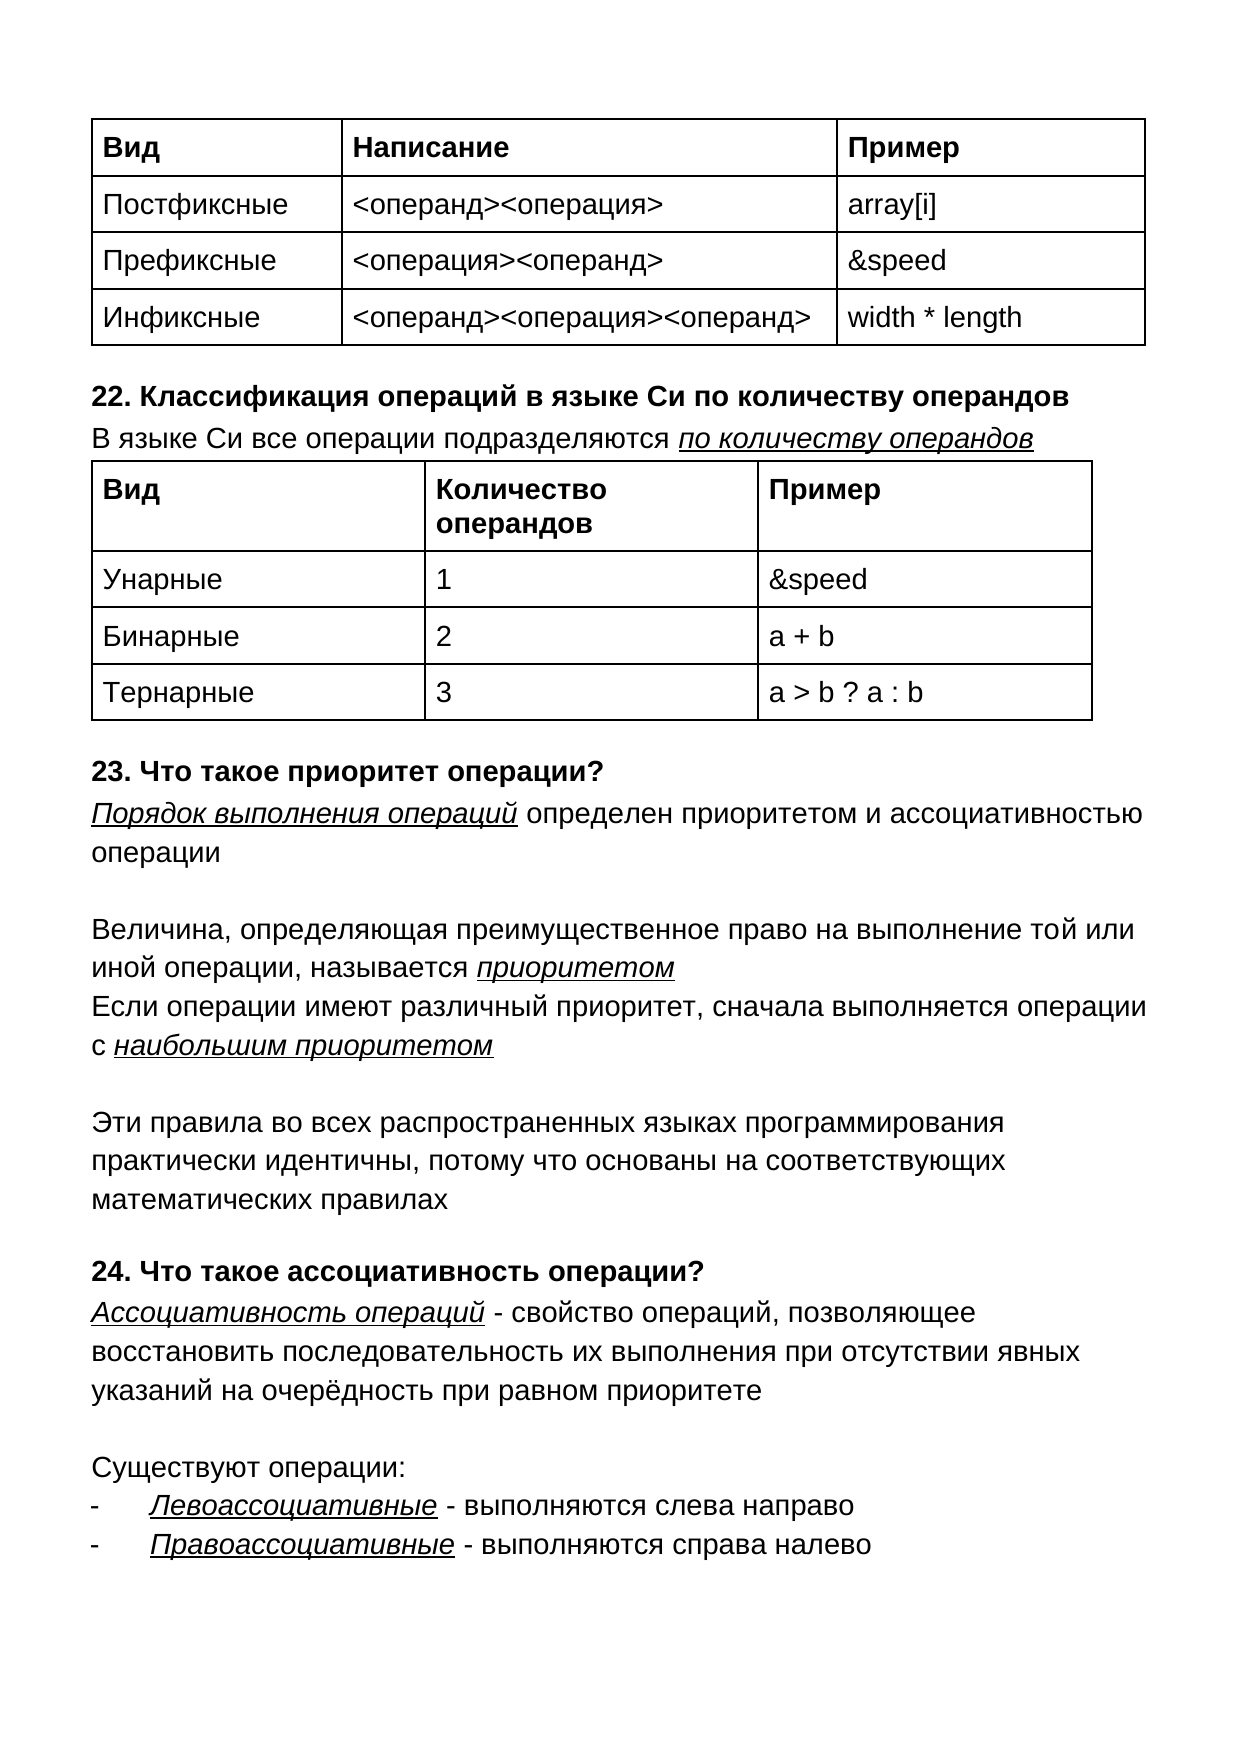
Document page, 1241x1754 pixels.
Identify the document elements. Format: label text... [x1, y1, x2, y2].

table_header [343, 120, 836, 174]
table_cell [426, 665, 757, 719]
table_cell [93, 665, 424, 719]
text Если операции имеют различный приоритет, сначала выполняется операции с наибольшим приоритетом [91, 989, 1153, 1061]
text Эти правила во всех распространенных языках программирования практически идентичны, потому что основаны на соответствующих математических правилах [91, 1105, 1153, 1215]
text Порядок выполнения операций определен приоритетом и ассоциативностью операции [91, 796, 1153, 868]
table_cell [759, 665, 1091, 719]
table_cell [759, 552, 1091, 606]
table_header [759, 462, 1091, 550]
text Существуют операции: [91, 1450, 1153, 1483]
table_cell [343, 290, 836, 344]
text Величина, определяющая преимущественное право на выполнение той или иной операции, называется приоритетом [91, 912, 1153, 984]
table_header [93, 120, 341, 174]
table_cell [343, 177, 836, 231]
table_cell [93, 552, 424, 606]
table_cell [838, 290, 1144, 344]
subtitle 22. Классификация операций в языке Си по количеству операндов [91, 379, 1153, 413]
text Ассоциативность операций - свойство операций, позволяющее восстановить последовательность их выполнения при отсутствии явных указаний на очерёдность при равном приоритете [91, 1296, 1153, 1406]
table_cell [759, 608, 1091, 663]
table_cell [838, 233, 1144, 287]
list Левоассоциативные - выполняются слева направо [89, 1488, 1153, 1522]
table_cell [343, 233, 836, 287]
list Правоассоциативные - выполняются справа налево [89, 1527, 1153, 1560]
subtitle 23. Что такое приоритет операции? [91, 754, 1153, 788]
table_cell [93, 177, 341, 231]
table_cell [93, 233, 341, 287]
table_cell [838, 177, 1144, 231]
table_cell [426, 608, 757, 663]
subtitle 24. Что такое ассоциативность операции? [91, 1254, 1153, 1287]
text В языке Си все операции подразделяются по количеству операндов [91, 421, 1153, 455]
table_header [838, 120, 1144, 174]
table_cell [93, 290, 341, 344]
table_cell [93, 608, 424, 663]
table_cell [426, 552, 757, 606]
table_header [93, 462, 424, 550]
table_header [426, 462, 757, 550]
